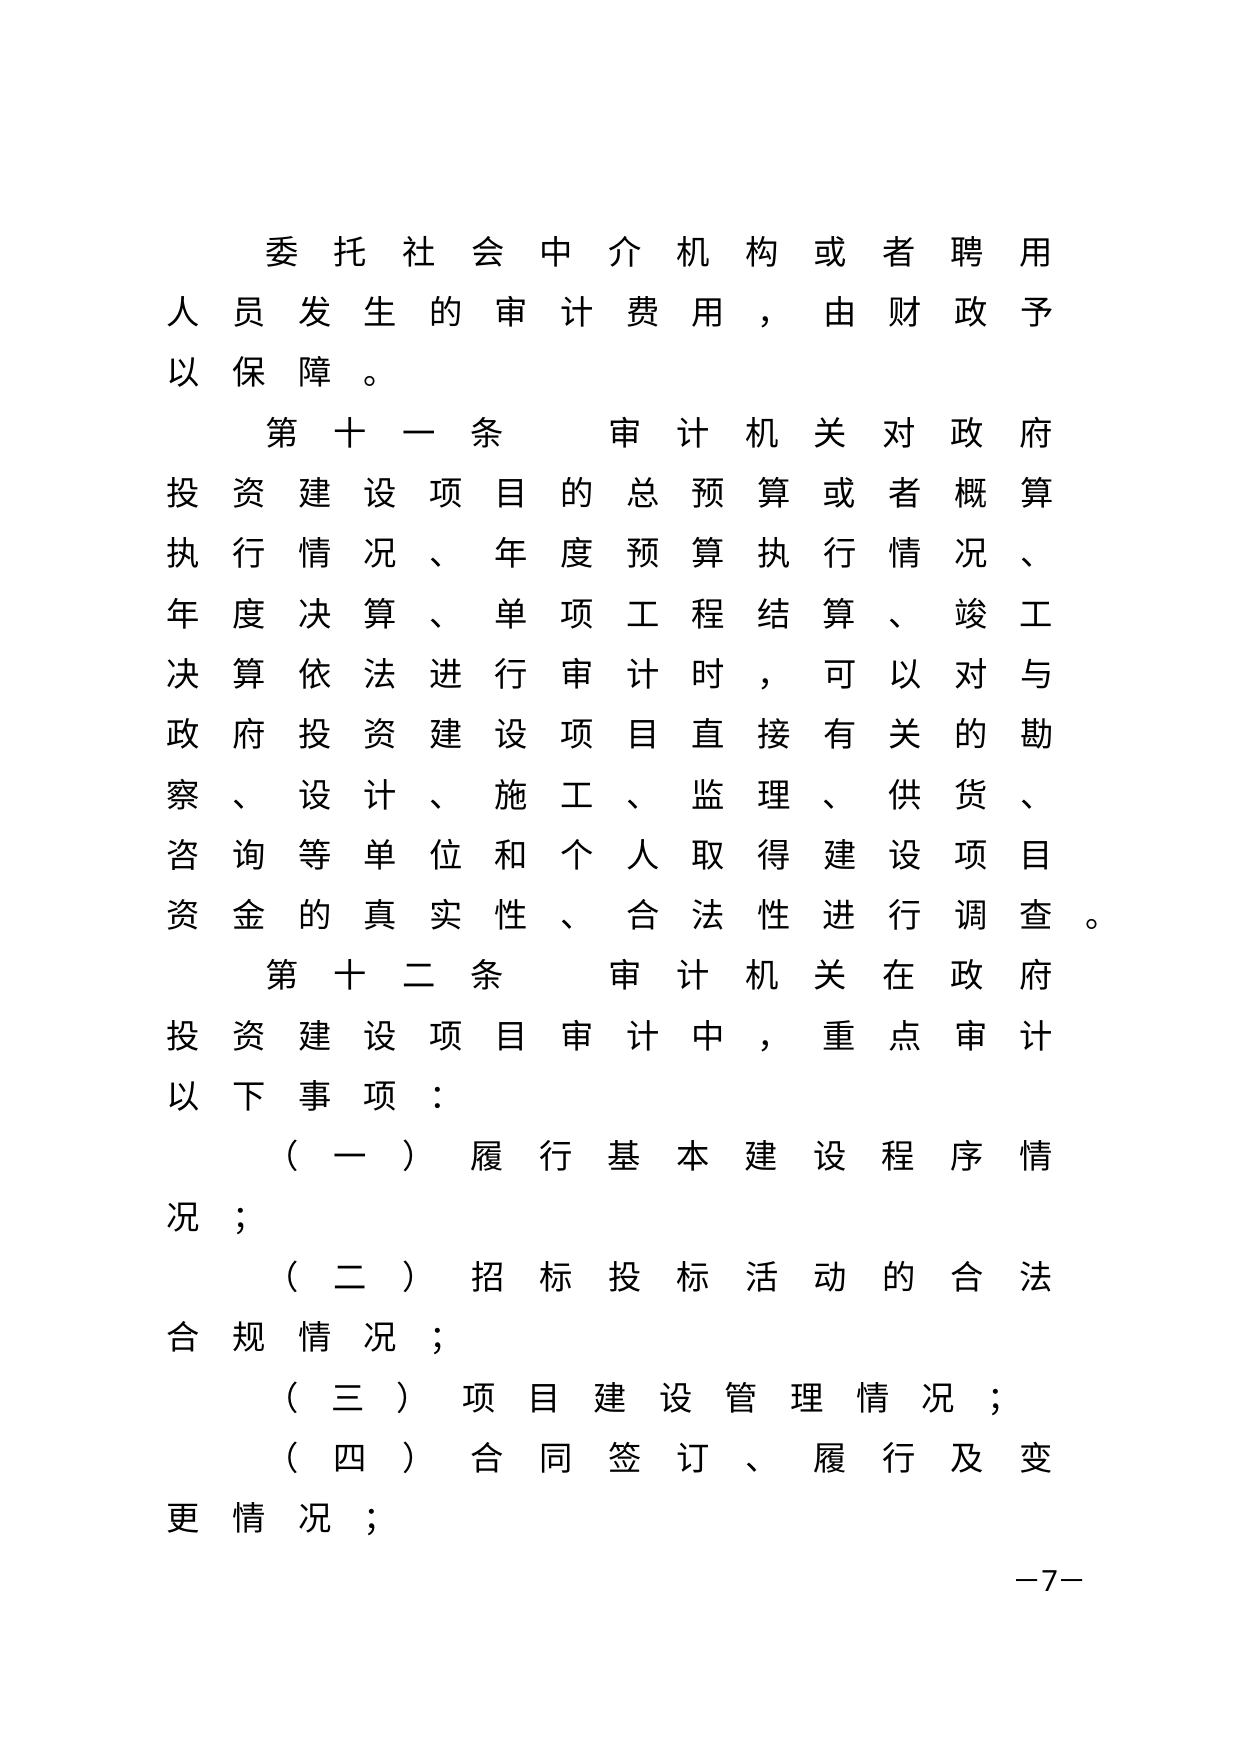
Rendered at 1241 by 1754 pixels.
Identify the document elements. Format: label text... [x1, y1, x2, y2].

text （四）合同签订、履行及变更情况； [167, 1426, 1085, 1546]
text 第十一条 审计机关对政府投资建设项目的总预算或者概算执行情况、年度预算执行情况、年度决算、单项工程结算、竣工决算依法进行审计时，可以对与政府投资建设项目直接有关的勘察、设计、施工、监理、供货、咨询等单位和个人取得建设项目资金的真实性、合法性进行调查。 [167, 400, 1085, 943]
text （二）招标投标活动的合法合规情况； [167, 1245, 1085, 1365]
text （一）履行基本建设程序情况； [167, 1124, 1085, 1245]
text （三）项目建设管理情况； [167, 1365, 1085, 1426]
text 委托社会中介机构或者聘用人员发生的审计费用，由财政予以保障。 [167, 219, 1085, 400]
text 第十二条 审计机关在政府投资建设项目审计中，重点审计以下事项： [167, 943, 1085, 1124]
